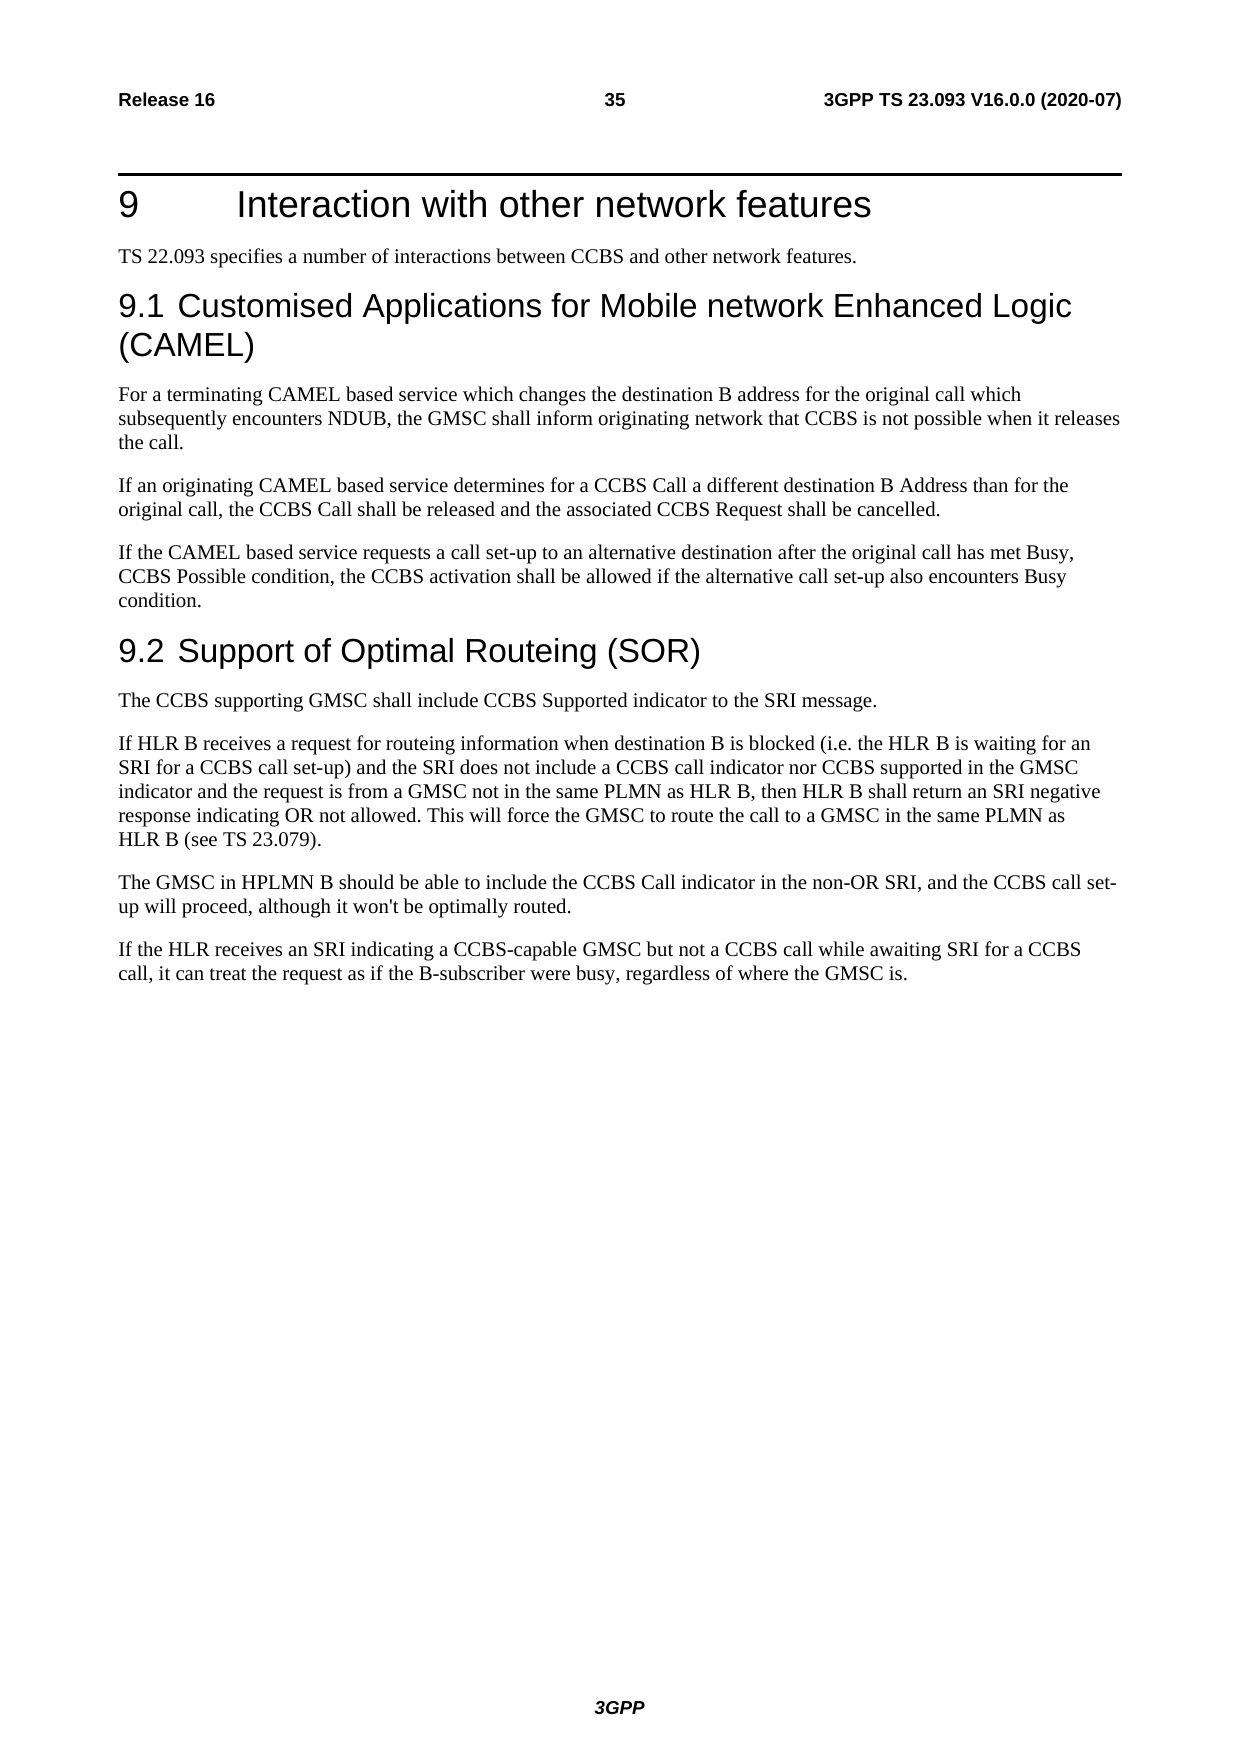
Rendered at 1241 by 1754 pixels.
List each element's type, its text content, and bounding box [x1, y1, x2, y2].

text If the HLR receives an SRI indicating a CCBS-capable GMSC but not a CCBS call while awaiting SRI for a CCBS call, it can treat the request as if the B-subscriber were busy, regardless of where the GMSC is. [118, 937, 1122, 985]
text The GMSC in HPLMN B should be able to include the CCBS Call indicator in the non-OR SRI, and the CCBS call set-up will proceed, although it won't be optimally routed. [118, 870, 1122, 918]
text If an originating CAMEL based service determines for a CCBS Call a different destination B Address than for the original call, the CCBS Call shall be released and the associated CCBS Request shall be cancelled. [118, 473, 1122, 521]
subtitle 9 Interaction with other network features [118, 176, 1122, 225]
text If HLR B receives a request for routeing information when destination B is blocked (i.e. the HLR B is waiting for an SRI for a CCBS call set-up) and the SRI does not include a CCBS call indicator nor CCBS supported in the GMSC indicator and the request is from a GMSC not in the same PLMN as HLR B, then HLR B shall return an SRI negative response indicating OR not allowed. This will force the GMSC to route the call to a GMSC in the same PLMN as HLR B (see TS 23.079). [118, 731, 1122, 851]
text The CCBS supporting GMSC shall include CCBS Supported indicator to the SRI message. [118, 688, 1122, 712]
subtitle 9.2 Support of Optimal Routeing (SOR) [118, 631, 1122, 669]
text For a terminating CAMEL based service which changes the destination B address for the original call which subsequently encounters NDUB, the GMSC shall inform originating network that CCBS is not possible when it releases the call. [118, 382, 1122, 454]
subtitle 9.1 Customised Applications for Mobile network Enhanced Logic (CAMEL) [118, 287, 1122, 363]
text TS 22.093 specifies a number of interactions between CCBS and other network features. [118, 244, 1122, 268]
text If the CAMEL based service requests a call set-up to an alternative destination after the original call has met Busy, CCBS Possible condition, the CCBS activation shall be allowed if the alternative call set-up also encounters Busy condition. [118, 540, 1122, 612]
